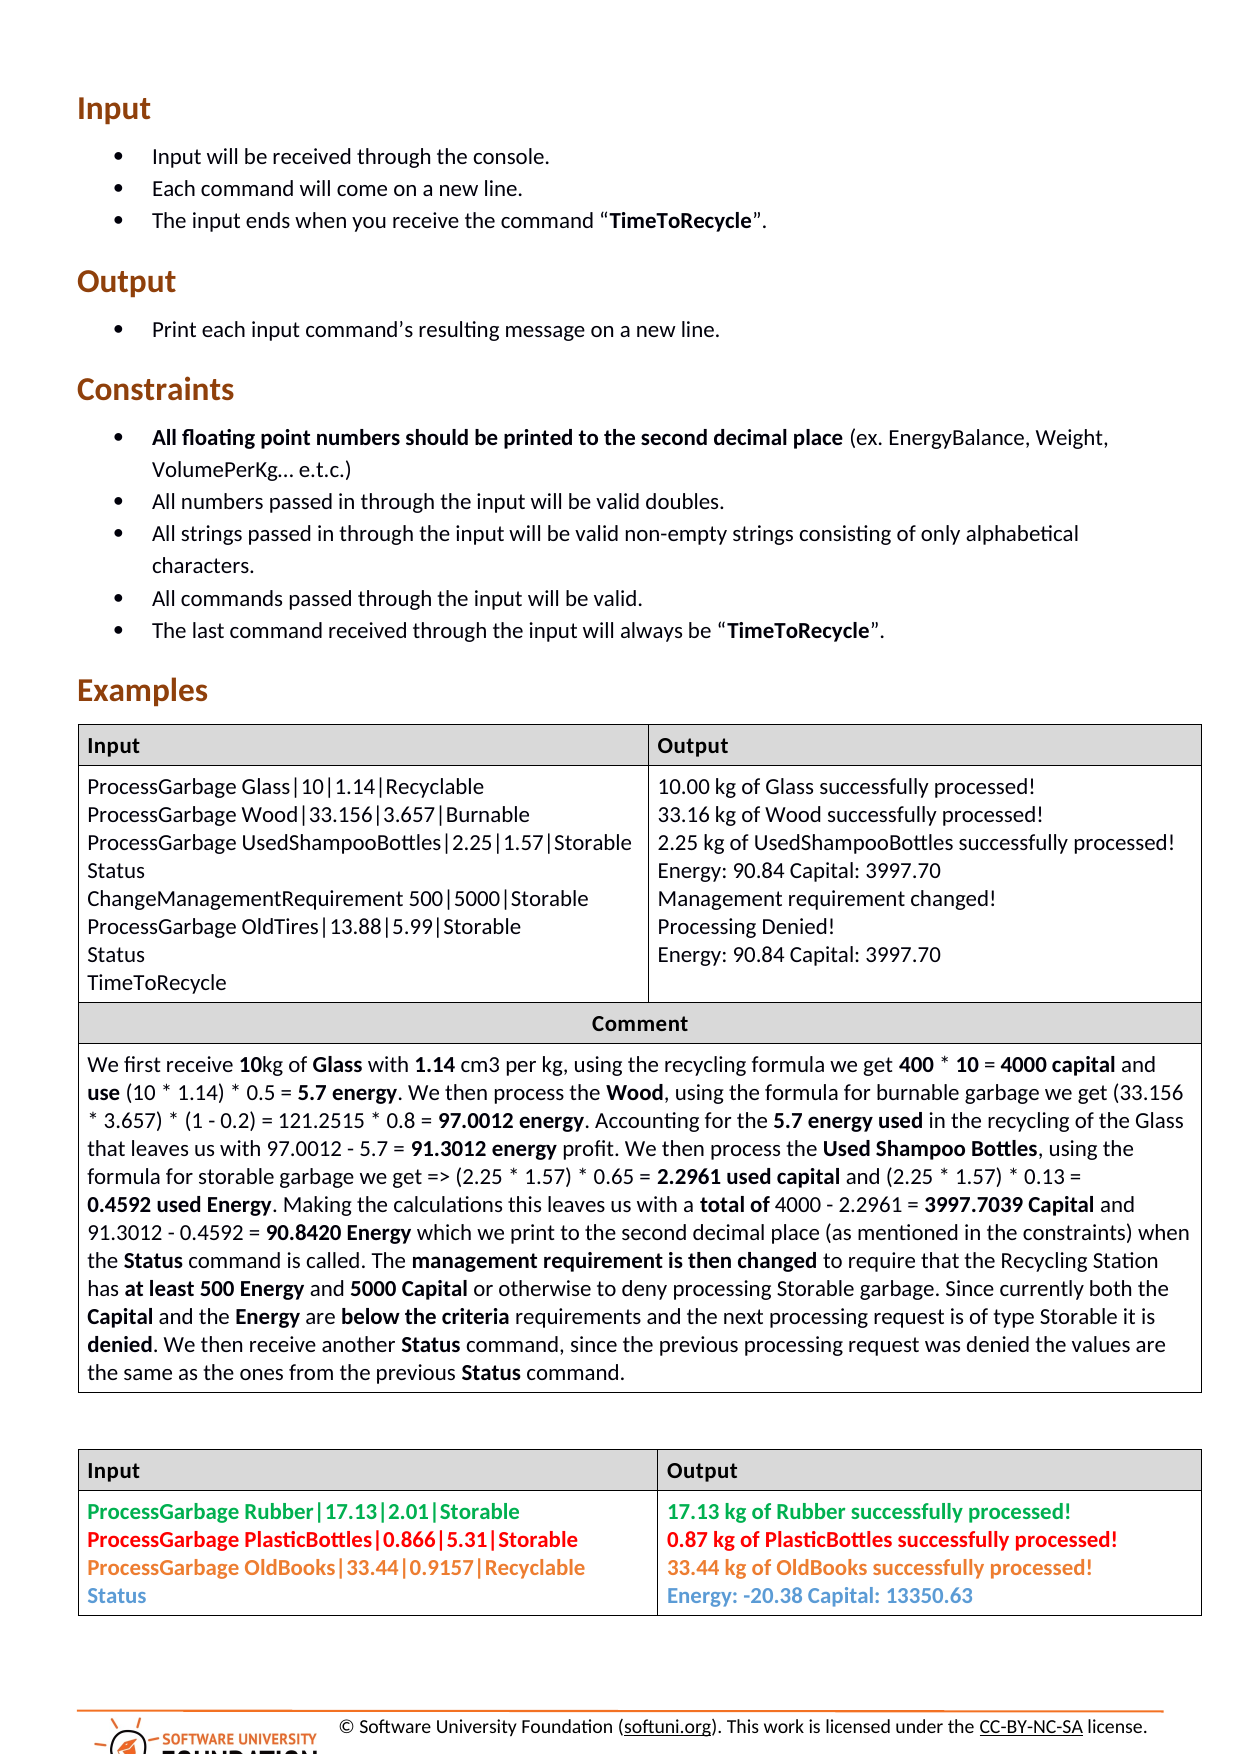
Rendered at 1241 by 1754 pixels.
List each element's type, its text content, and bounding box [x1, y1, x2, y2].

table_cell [658, 1491, 1201, 1615]
subtitle Constraints [77, 368, 1163, 408]
subtitle Output [77, 259, 1163, 300]
list The last command received through the input will always be “TimeToRecycle”. [114, 616, 1163, 644]
picture [93, 1717, 317, 1754]
list All strings passed in through the input will be valid non-empty strings consisting of only alphabetical characters. [114, 519, 1163, 579]
list Each command will come on a new line. [114, 174, 1163, 202]
list All floating point numbers should be printed to the second decimal place (ex. EnergyBalance, Weight, VolumePerKg… e.t.c.) [114, 423, 1163, 483]
table_cell ProcessGarbage Glass|10|1.14|Recyclable ProcessGarbage Wood|33.156|3.657|Burnable ProcessGarbage UsedShampooBottles|2.25|1.57|Storable Status ChangeManagementRequirement 500|5000|Storable ProcessGarbage OldTires|13.88|5.99|Storable Status TimeToRecycle [79, 766, 648, 1002]
table_header Output [649, 725, 1201, 765]
list Print each input command’s resulting message on a new line. [114, 315, 1163, 343]
table_cell 10.00 kg of Glass successfully processed! 33.16 kg of Wood successfully processed! 2.25 kg of UsedShampooBottles successfully processed! Energy: 90.84 Capital: 3997.70 Management requirement changed! Processing Denied! Energy: 90.84 Capital: 3997.70 [649, 766, 1201, 1002]
table_header Output [658, 1450, 1201, 1490]
list Input will be received through the console. [114, 142, 1163, 170]
subtitle Examples [77, 669, 1163, 710]
table_header Input [79, 725, 648, 765]
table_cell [79, 1491, 657, 1615]
table_cell Comment [79, 1003, 1201, 1043]
list All commands passed through the input will be valid. [114, 584, 1163, 612]
list The input ends when you receive the command “TimeToRecycle”. [114, 207, 1163, 234]
table_header Input [79, 1450, 657, 1490]
list All numbers passed in through the input will be valid doubles. [114, 487, 1163, 515]
subtitle Input [77, 87, 1163, 128]
table_cell We first receive 10kg of Glass with 1.14 cm3 per kg, using the recycling formula we get 400 * 10 = 4000 capital and use (10 * 1.14) * 0.5 = 5.7 energy. We then process the Wood, using the formula for burnable garbage we get (33.156 * 3.657) * (1 - 0.2) = 121.2515 * 0.8 = 97.0012 energy. Accounting for the 5.7 energy used in the recycling of the Glass that leaves us with 97.0012 - 5.7 = 91.3012 energy profit. We then process the Used Shampoo Bottles, using the formula for storable garbage we get => (2.25 * 1.57) * 0.65 = 2.2961 used capital and (2.25 * 1.57) * 0.13 = 0.4592 used Energy. Making the calculations this leaves us with a total of 4000 - 2.2961 = 3997.7039 Capital and 91.3012 - 0.4592 = 90.8420 Energy which we print to the second decimal place (as mentioned in the constraints) when the Status command is called. The management requirement is then changed to require that the Recycling Station has at least 500 Energy and 5000 Capital or otherwise to deny processing Storable garbage. Since currently both the Capital and the Energy are below the criteria requirements and the next processing request is of type Storable it is denied. We then receive another Status command, since the previous processing request was denied the values are the same as the ones from the previous Status command. [79, 1044, 1201, 1392]
